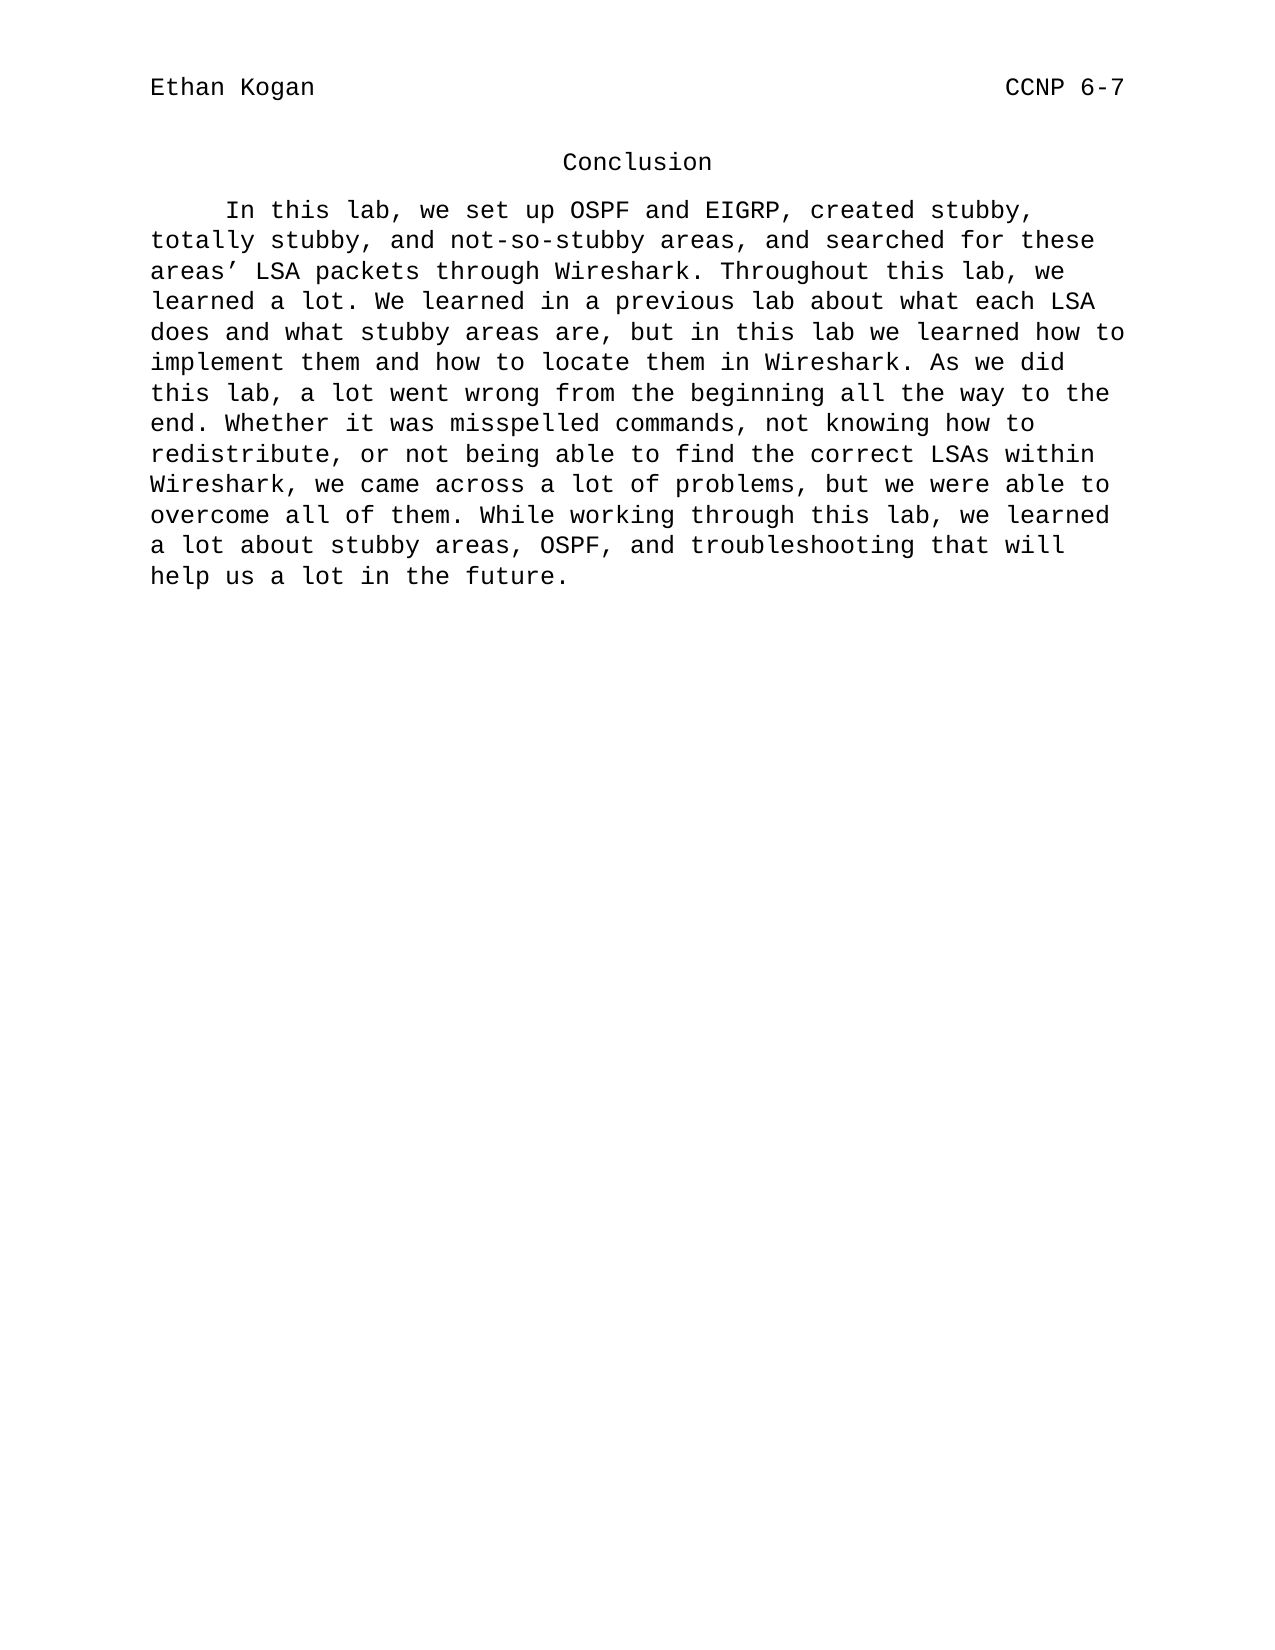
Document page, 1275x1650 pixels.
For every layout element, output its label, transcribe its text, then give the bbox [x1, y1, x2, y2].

text In this lab, we set up OSPF and EIGRP, created stubby, totally stubby, and not-so-stubby areas, and searched for these areas’ LSA packets through Wireshark. Throughout this lab, we learned a lot. We learned in a previous lab about what each LSA does and what stubby areas are, but in this lab we learned how to implement them and how to locate them in Wireshark. As we did this lab, a lot went wrong from the beginning all the way to the end. Whether it was misspelled commands, not knowing how to redistribute, or not being able to find the correct LSAs within Wireshark, we came across a lot of problems, but we were able to overcome all of them. While working through this lab, we learned a lot about stubby areas, OSPF, and troubleshooting that will help us a lot in the future. [150, 197, 1125, 592]
text Conclusion [150, 150, 1125, 178]
